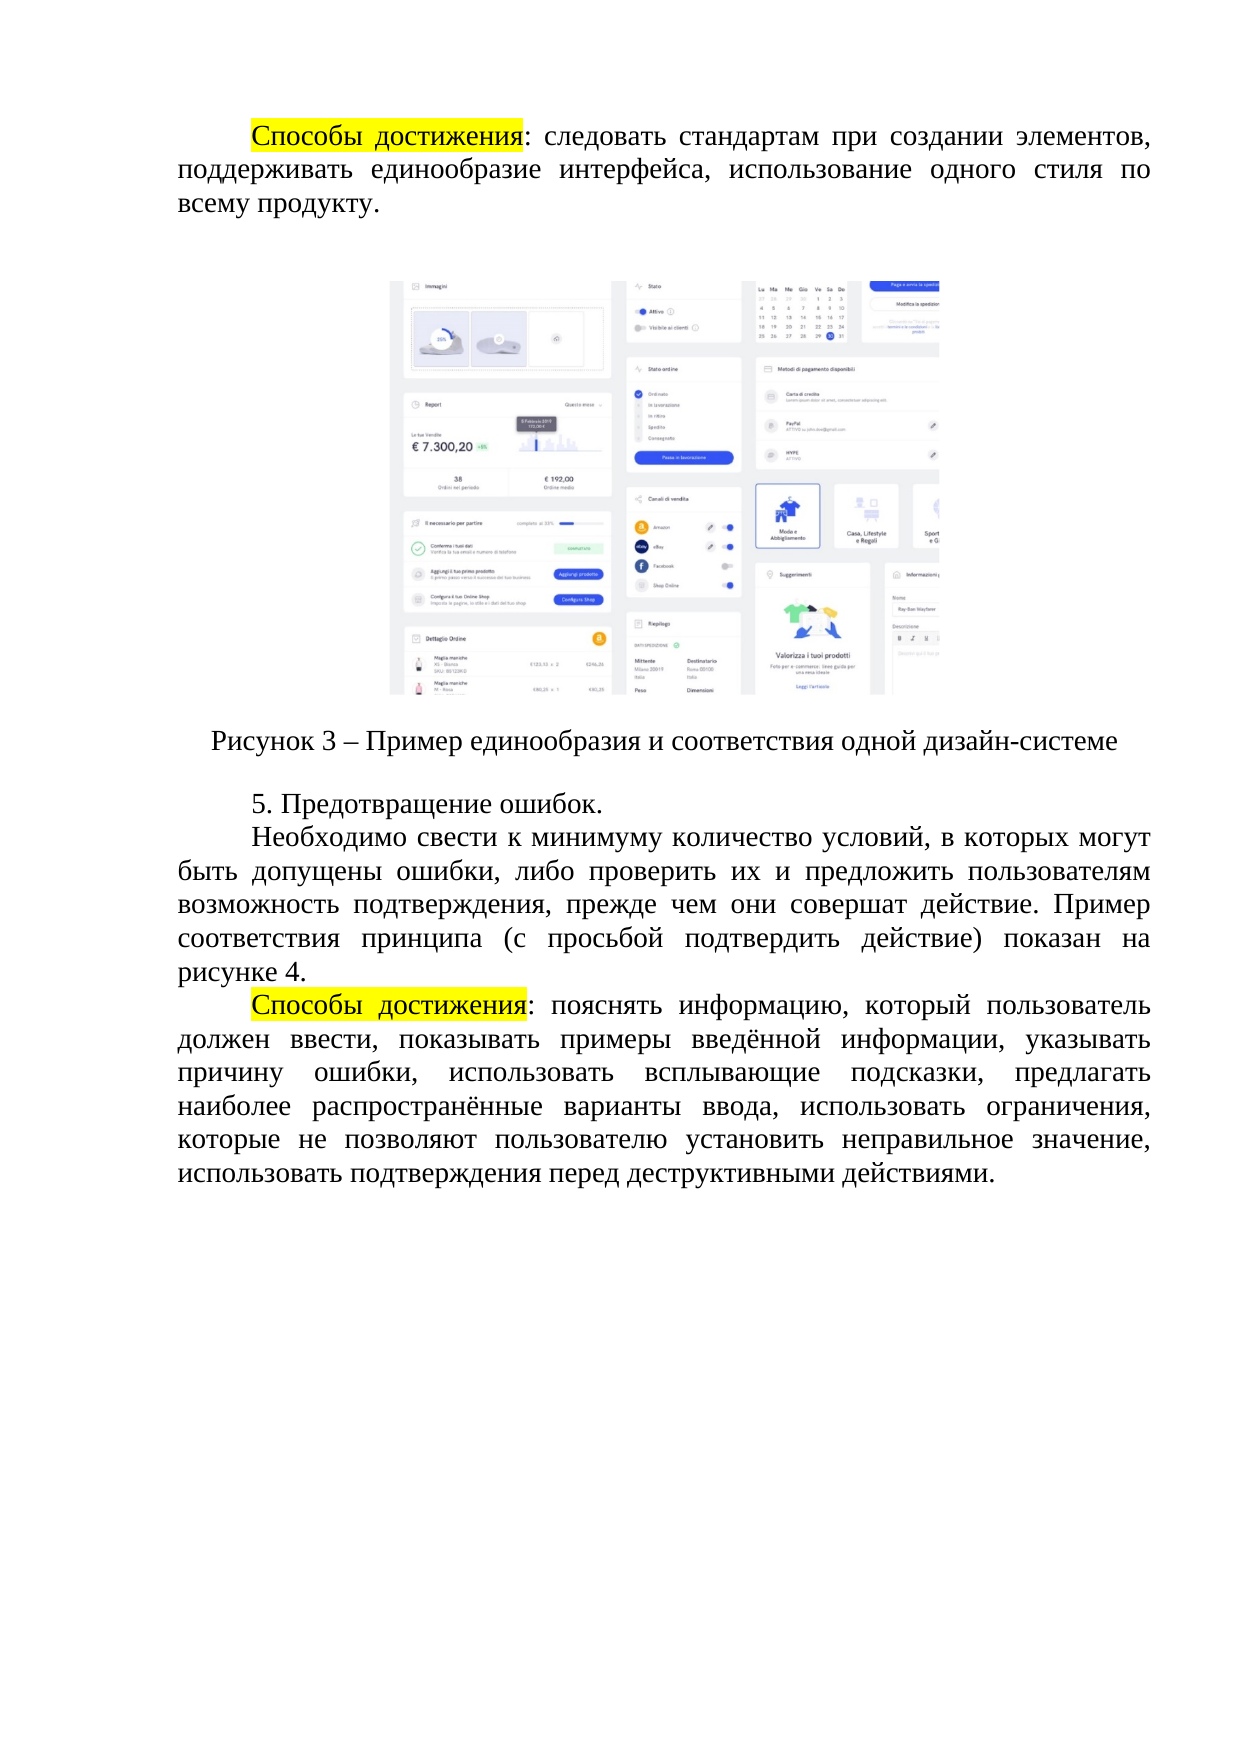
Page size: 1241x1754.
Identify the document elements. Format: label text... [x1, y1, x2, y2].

text Рисунок 3 – Пример единообразия и соответствия одной дизайн-системе [177, 723, 1152, 757]
text Необходимо свести к минимуму количество условий, в которых могут быть допущены ошибки, либо проверить их и предложить пользователям возможность подтверждения, прежде чем они совершат действие. Пример соответствия принципа (с просьбой подтвердить действие) показан на рисунке 4. [177, 819, 1152, 987]
text Способы достижения: пояснять информацию, который пользователь должен ввести, показывать примеры введённой информации, указывать причину ошибки, использовать всплывающие подсказки, предлагать наиболее распространённые варианты ввода, использовать ограничения, которые не позволяют пользователю установить неправильное значение, использовать подтверждения перед деструктивными действиями. [177, 987, 1152, 1188]
picture [389, 281, 940, 695]
list Предотвращение ошибок. [177, 786, 1152, 819]
text Способы достижения: следовать стандартам при создании элементов, поддерживать единообразие интерфейса, использование одного стиля по всему продукту. [177, 118, 1152, 219]
